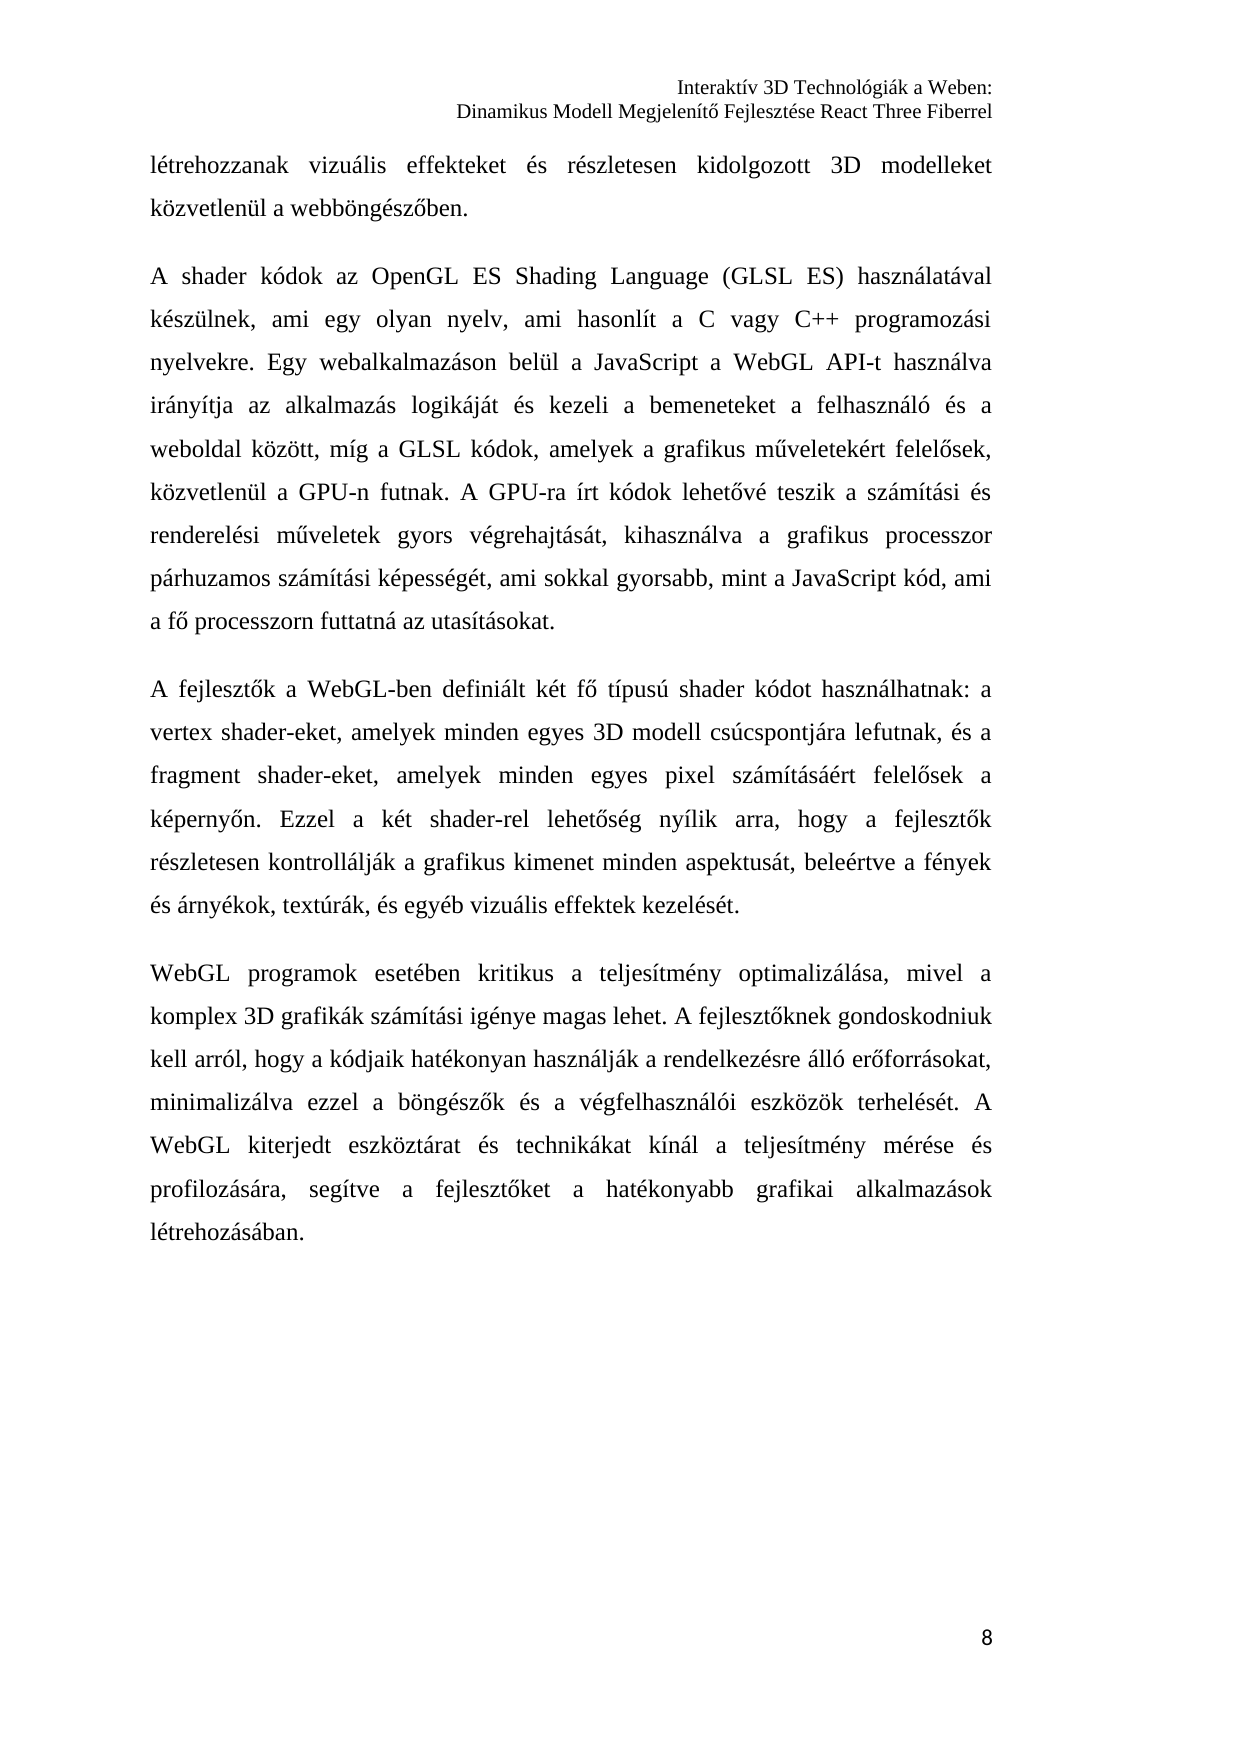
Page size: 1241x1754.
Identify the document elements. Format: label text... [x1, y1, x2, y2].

text A fejlesztők a WebGL-ben definiált két fő típusú shader kódot használhatnak: a vertex shader-eket, amelyek minden egyes 3D modell csúcspontjára lefutnak, és a fragment shader-eket, amelyek minden egyes pixel számításáért felelősek a képernyőn. Ezzel a két shader-rel lehetőség nyílik arra, hogy a fejlesztők részletesen kontrollálják a grafikus kimenet minden aspektusát, beleértve a fények és árnyékok, textúrák, és egyéb vizuális effektek kezelését. [150, 674, 993, 919]
text WebGL programok esetében kritikus a teljesítmény optimalizálása, mivel a komplex 3D grafikák számítási igénye magas lehet. A fejlesztőknek gondoskodniuk kell arról, hogy a kódjaik hatékonyan használják a rendelkezésre álló erőforrásokat, minimalizálva ezzel a böngészők és a végfelhasználói eszközök terhelését. A WebGL kiterjedt eszköztárat és technikákat kínál a teljesítmény mérése és profilozására, segítve a fejlesztőket a hatékonyabb grafikai alkalmazások létrehozásában. [150, 958, 993, 1246]
text A shader kódok az OpenGL ES Shading Language (GLSL ES) használatával készülnek, ami egy olyan nyelv, ami hasonlít a C vagy C++ programozási nyelvekre. Egy webalkalmazáson belül a JavaScript a WebGL API-t használva irányítja az alkalmazás logikáját és kezeli a bemeneteket a felhasználó és a weboldal között, míg a GLSL kódok, amelyek a grafikus műveletekért felelősek, közvetlenül a GPU-n futnak. A GPU-ra írt kódok lehetővé teszik a számítási és renderelési műveletek gyors végrehajtását, kihasználva a grafikus processzor párhuzamos számítási képességét, ami sokkal gyorsabb, mint a JavaScript kód, ami a fő processzorn futtatná az utasításokat. [150, 261, 993, 635]
